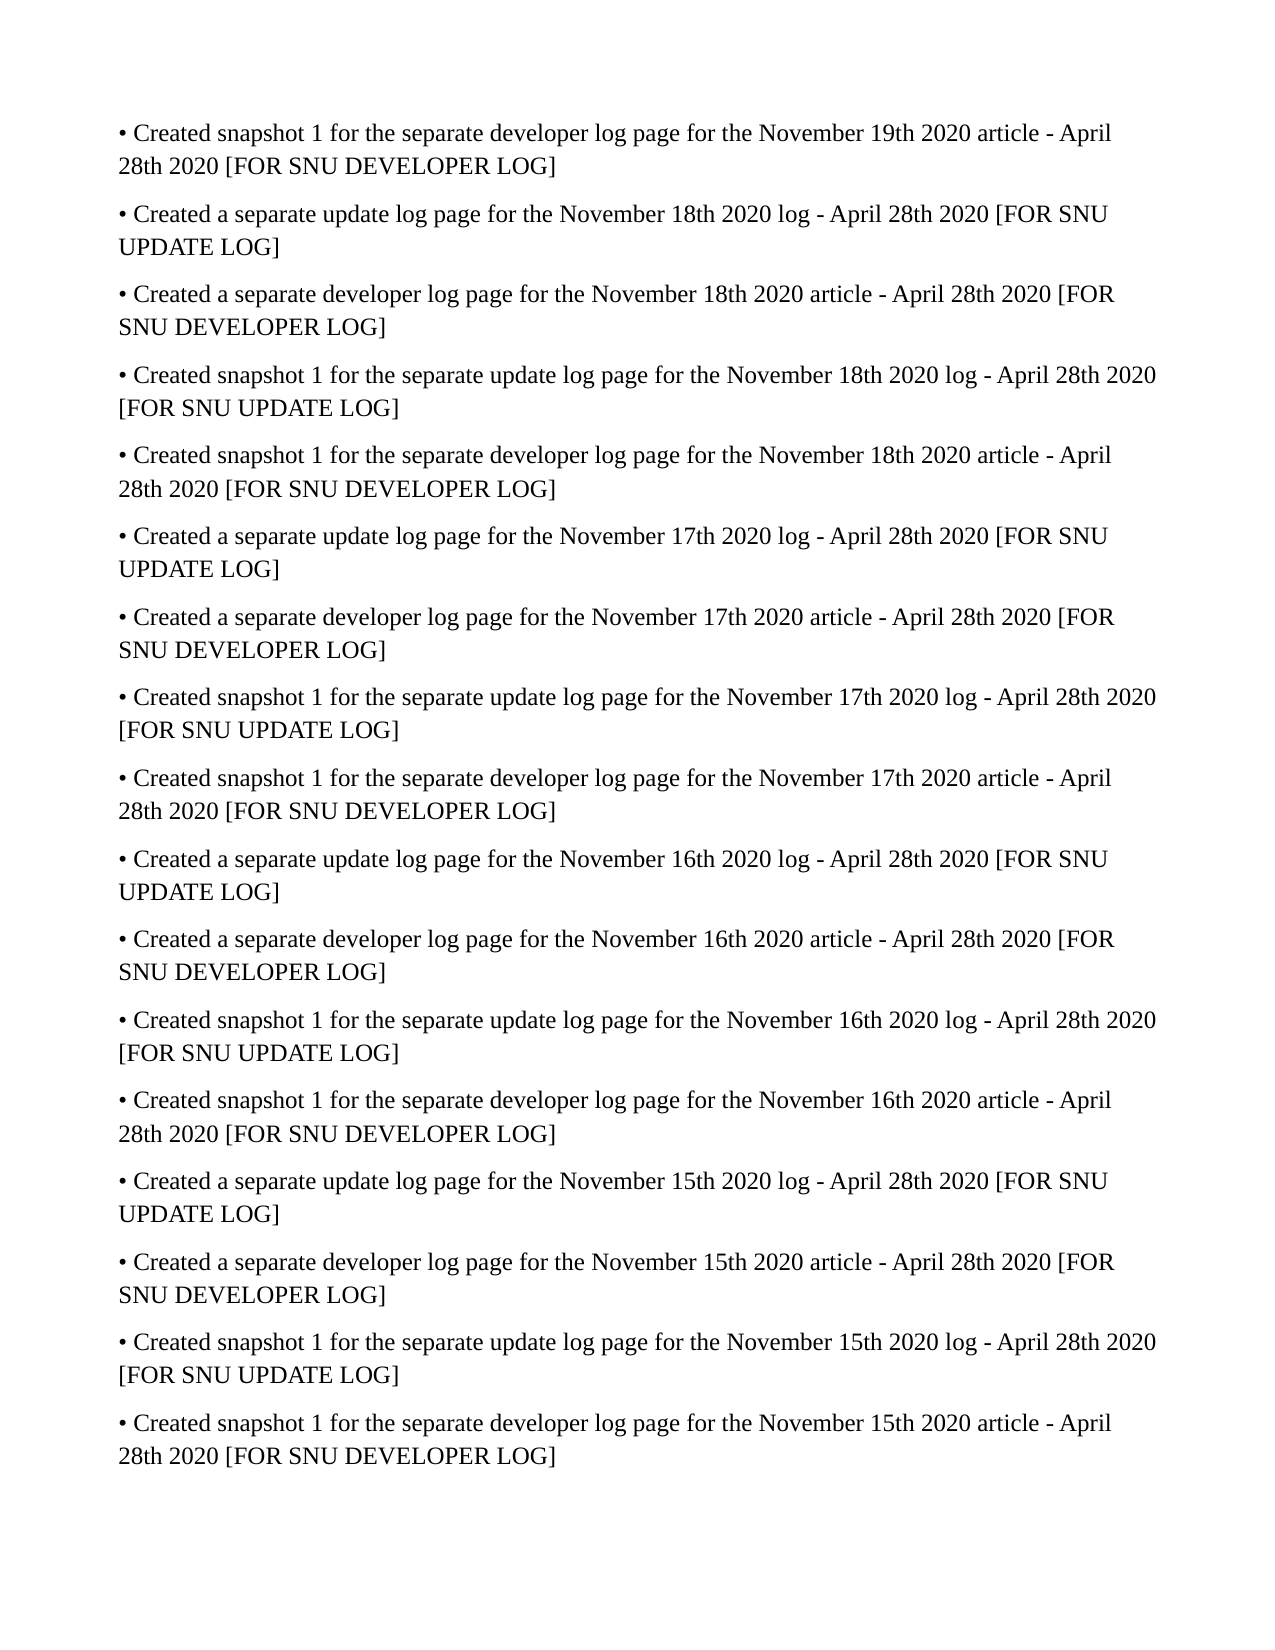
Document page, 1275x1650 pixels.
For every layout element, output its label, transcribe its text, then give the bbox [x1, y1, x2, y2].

text • Created snapshot 1 for the separate developer log page for the November 18th 2020 article - April 28th 2020 [FOR SNU DEVELOPER LOG] [118, 441, 1157, 502]
text • Created snapshot 1 for the separate update log page for the November 16th 2020 log - April 28th 2020 [FOR SNU UPDATE LOG] [118, 1005, 1157, 1067]
text • Created snapshot 1 for the separate developer log page for the November 19th 2020 article - April 28th 2020 [FOR SNU DEVELOPER LOG] [118, 118, 1157, 180]
text • Created a separate update log page for the November 16th 2020 log - April 28th 2020 [FOR SNU UPDATE LOG] [118, 844, 1157, 906]
text • Created snapshot 1 for the separate developer log page for the November 17th 2020 article - April 28th 2020 [FOR SNU DEVELOPER LOG] [118, 763, 1157, 825]
text • Created snapshot 1 for the separate update log page for the November 15th 2020 log - April 28th 2020 [FOR SNU UPDATE LOG] [118, 1327, 1157, 1389]
text • Created snapshot 1 for the separate update log page for the November 18th 2020 log - April 28th 2020 [FOR SNU UPDATE LOG] [118, 360, 1157, 422]
text • Created a separate update log page for the November 15th 2020 log - April 28th 2020 [FOR SNU UPDATE LOG] [118, 1166, 1157, 1228]
text • Created snapshot 1 for the separate developer log page for the November 16th 2020 article - April 28th 2020 [FOR SNU DEVELOPER LOG] [118, 1086, 1157, 1147]
text • Created a separate developer log page for the November 15th 2020 article - April 28th 2020 [FOR SNU DEVELOPER LOG] [118, 1247, 1157, 1309]
text • Created a separate developer log page for the November 18th 2020 article - April 28th 2020 [FOR SNU DEVELOPER LOG] [118, 279, 1157, 341]
text • Created a separate update log page for the November 18th 2020 log - April 28th 2020 [FOR SNU UPDATE LOG] [118, 199, 1157, 261]
text • Created a separate developer log page for the November 17th 2020 article - April 28th 2020 [FOR SNU DEVELOPER LOG] [118, 602, 1157, 664]
text • Created snapshot 1 for the separate developer log page for the November 15th 2020 article - April 28th 2020 [FOR SNU DEVELOPER LOG] [118, 1408, 1157, 1470]
text • Created a separate developer log page for the November 16th 2020 article - April 28th 2020 [FOR SNU DEVELOPER LOG] [118, 924, 1157, 986]
text • Created a separate update log page for the November 17th 2020 log - April 28th 2020 [FOR SNU UPDATE LOG] [118, 521, 1157, 583]
text • Created snapshot 1 for the separate update log page for the November 17th 2020 log - April 28th 2020 [FOR SNU UPDATE LOG] [118, 682, 1157, 744]
